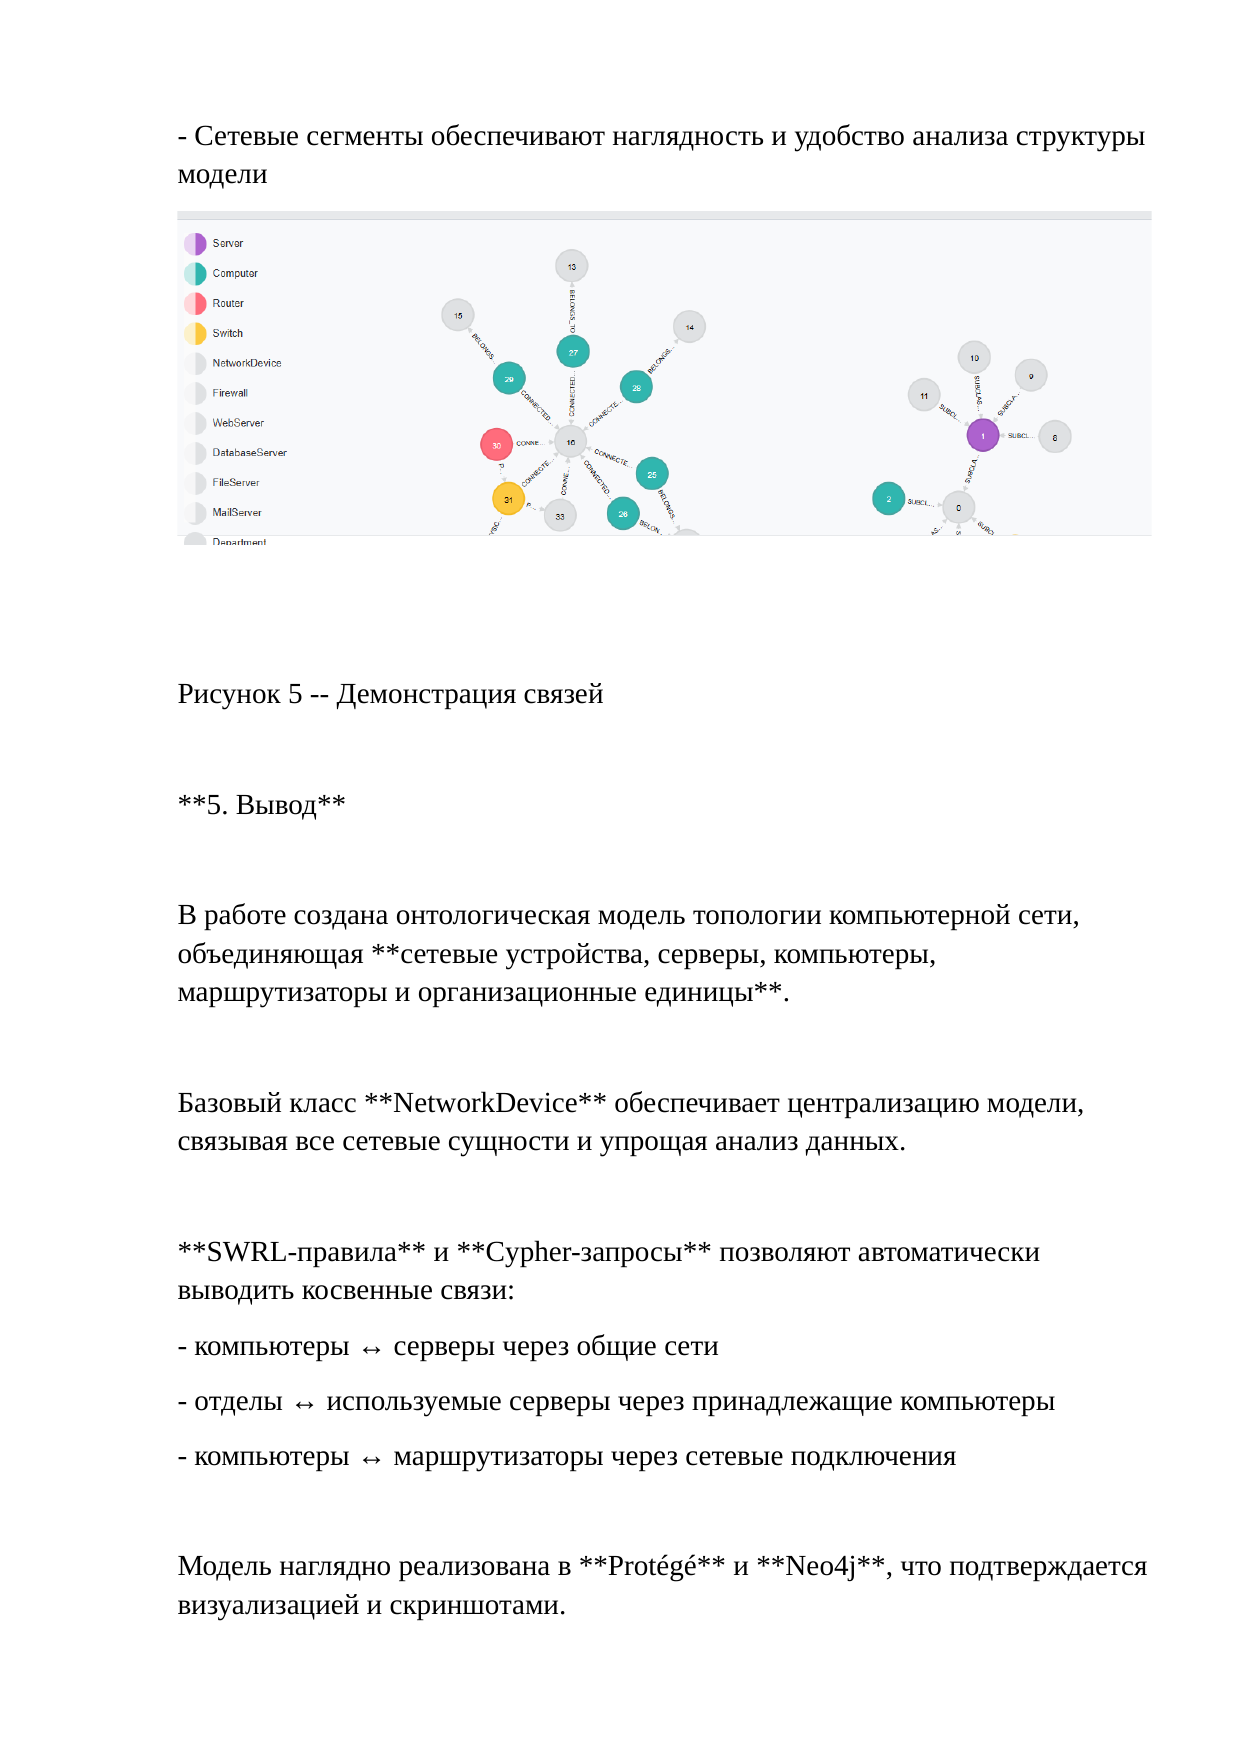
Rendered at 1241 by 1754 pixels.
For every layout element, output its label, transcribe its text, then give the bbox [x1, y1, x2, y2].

text - компьютеры ↔ серверы через общие сети [177, 1328, 1152, 1361]
text Рисунок 5 -- Демонстрация связей [177, 677, 1152, 710]
text Модель наглядно реализована в **Protégé** и **Neo4j**, что подтверждается визуализацией и скриншотами. [177, 1548, 1152, 1621]
text Базовый класс **NetworkDevice** обеспечивает централизацию модели, связывая все сетевые сущности и упрощая анализ данных. [177, 1085, 1152, 1157]
text **SWRL-правила** и **Cypher-запросы** позволяют автоматически выводить косвенные связи: [177, 1234, 1152, 1306]
text **5. Вывод** [177, 787, 1152, 821]
text - компьютеры ↔ маршрутизаторы через сетевые подключения [177, 1438, 1152, 1472]
text - отделы ↔ используемые серверы через принадлежащие компьютеры [177, 1383, 1152, 1416]
text В работе создана онтологическая модель топологии компьютерной сети, объединяющая **сетевые устройства, серверы, компьютеры, маршрутизаторы и организационные единицы**. [177, 897, 1152, 1008]
picture [177, 211, 1152, 545]
text - Сетевые сегменты обеспечивают наглядность и удобство анализа структуры модели [177, 118, 1152, 190]
